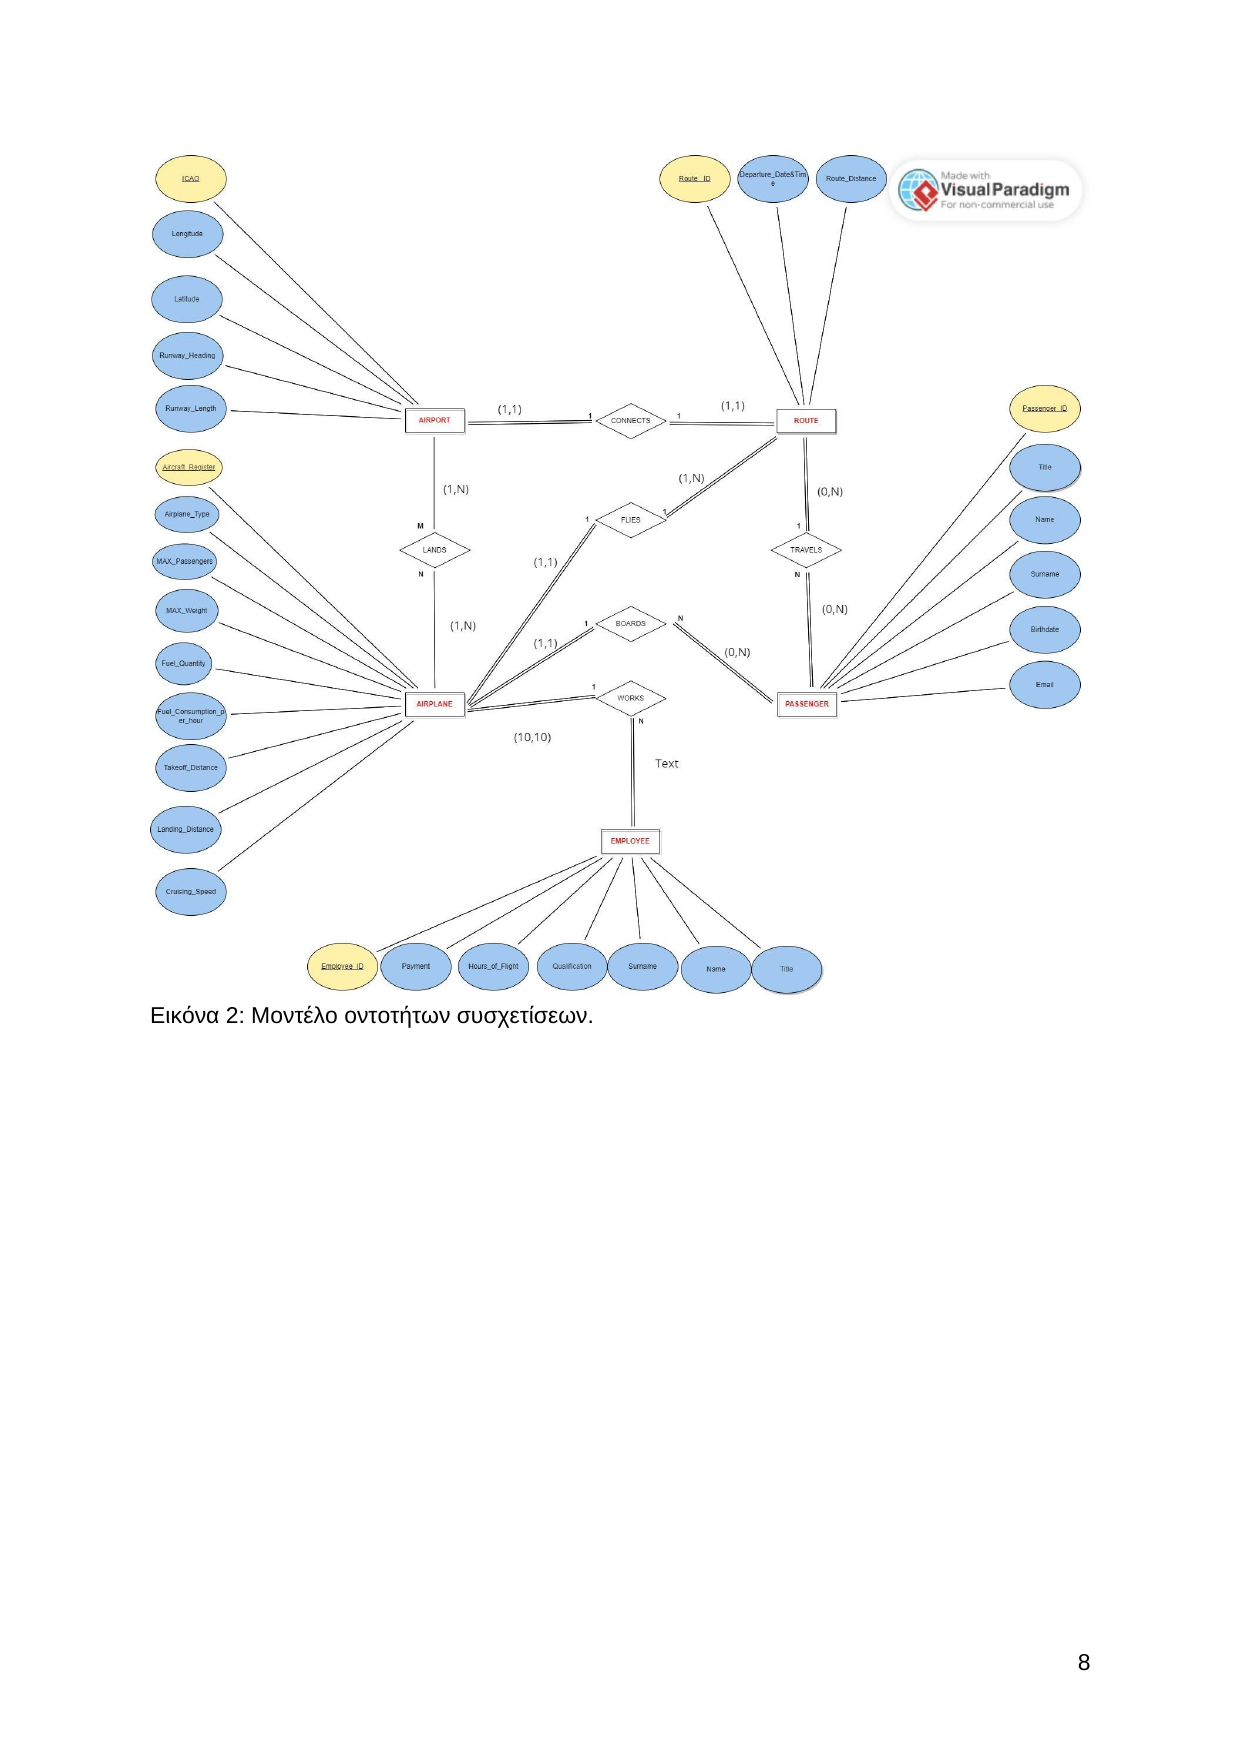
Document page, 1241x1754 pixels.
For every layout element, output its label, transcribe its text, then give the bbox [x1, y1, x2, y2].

text Εικόνα 2: Μοντέλο οντοτήτων συσχετίσεων. [150, 1002, 1090, 1028]
picture [150, 150, 1091, 998]
